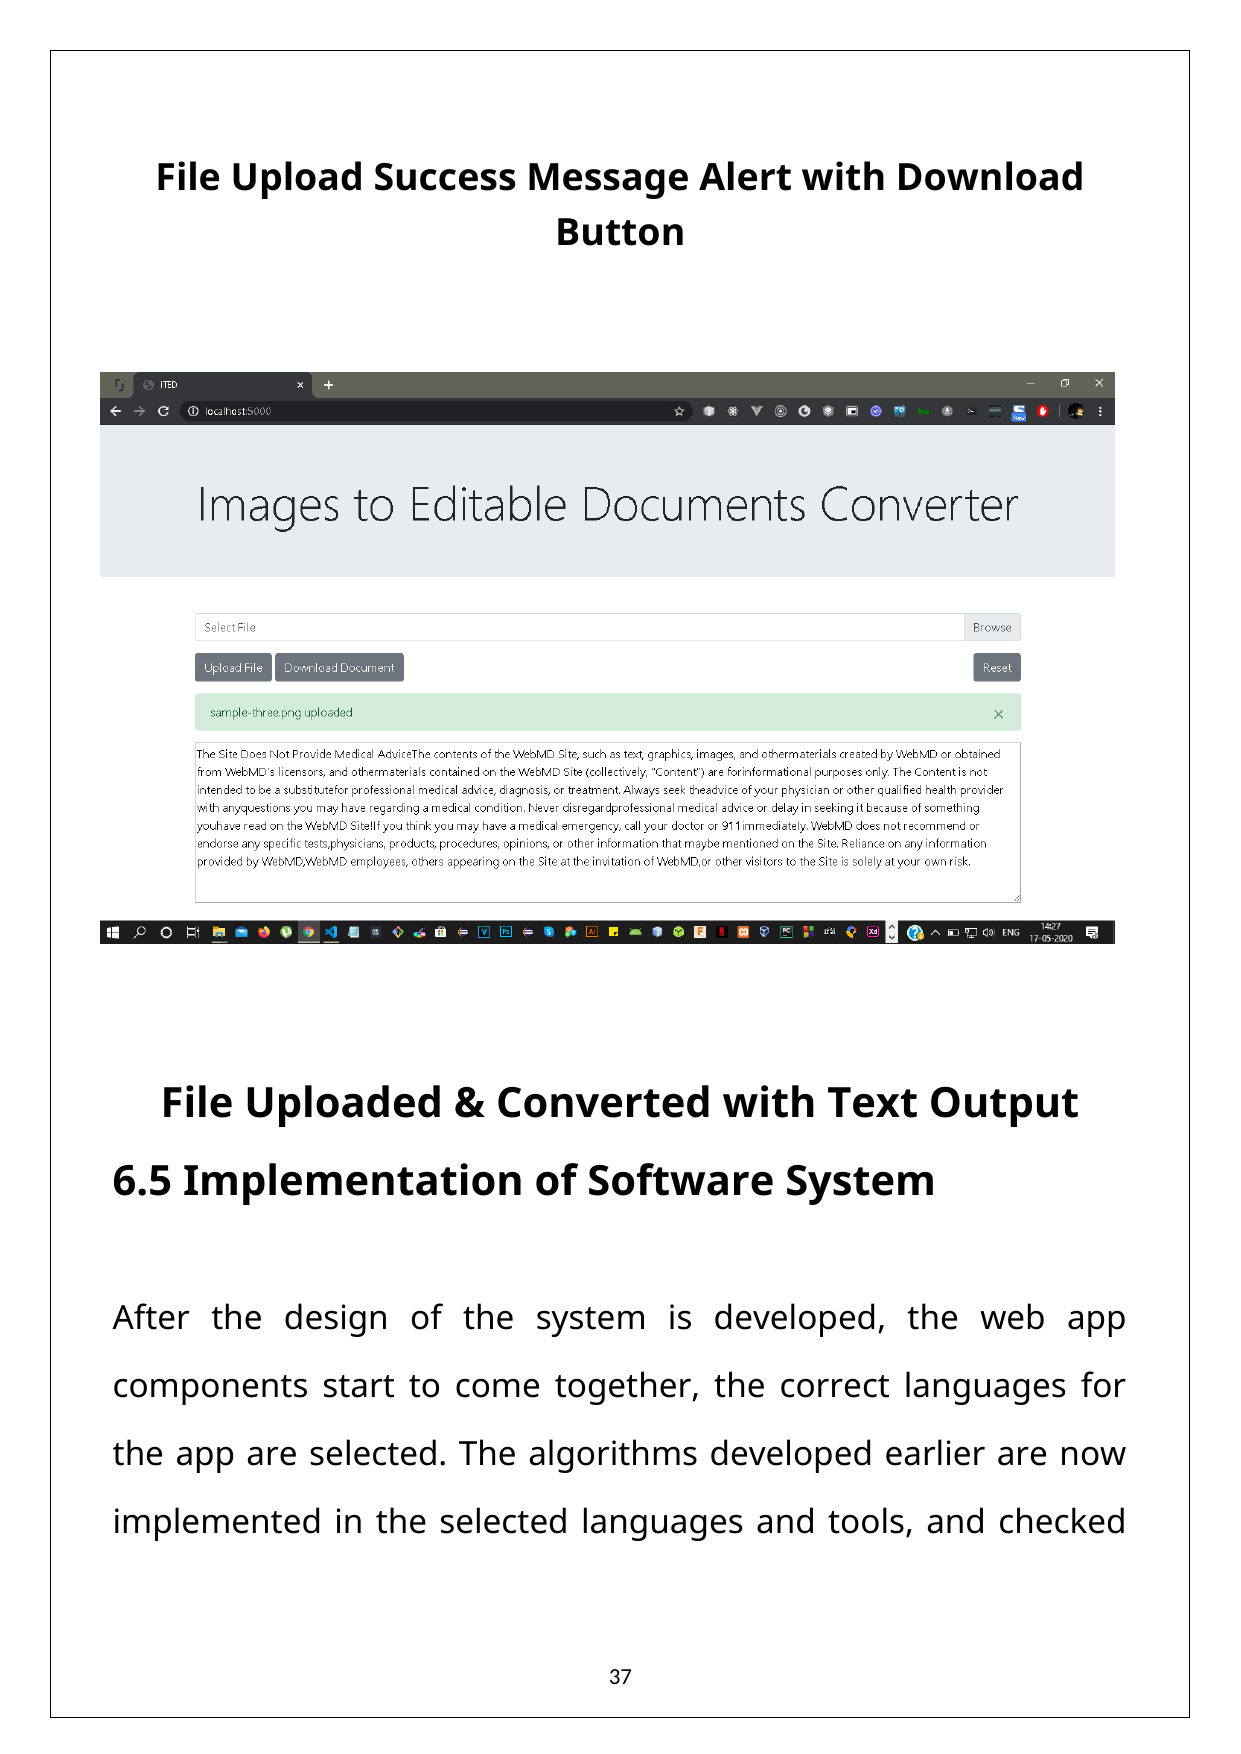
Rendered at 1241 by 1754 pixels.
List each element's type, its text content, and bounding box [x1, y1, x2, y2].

text File Uploaded & Converted with Text Output [112, 1072, 1128, 1129]
text 6.5 Implementation of Software System [112, 1150, 1128, 1207]
text File Upload Success Message Alert with Download Button [112, 150, 1128, 256]
picture [100, 372, 1115, 944]
